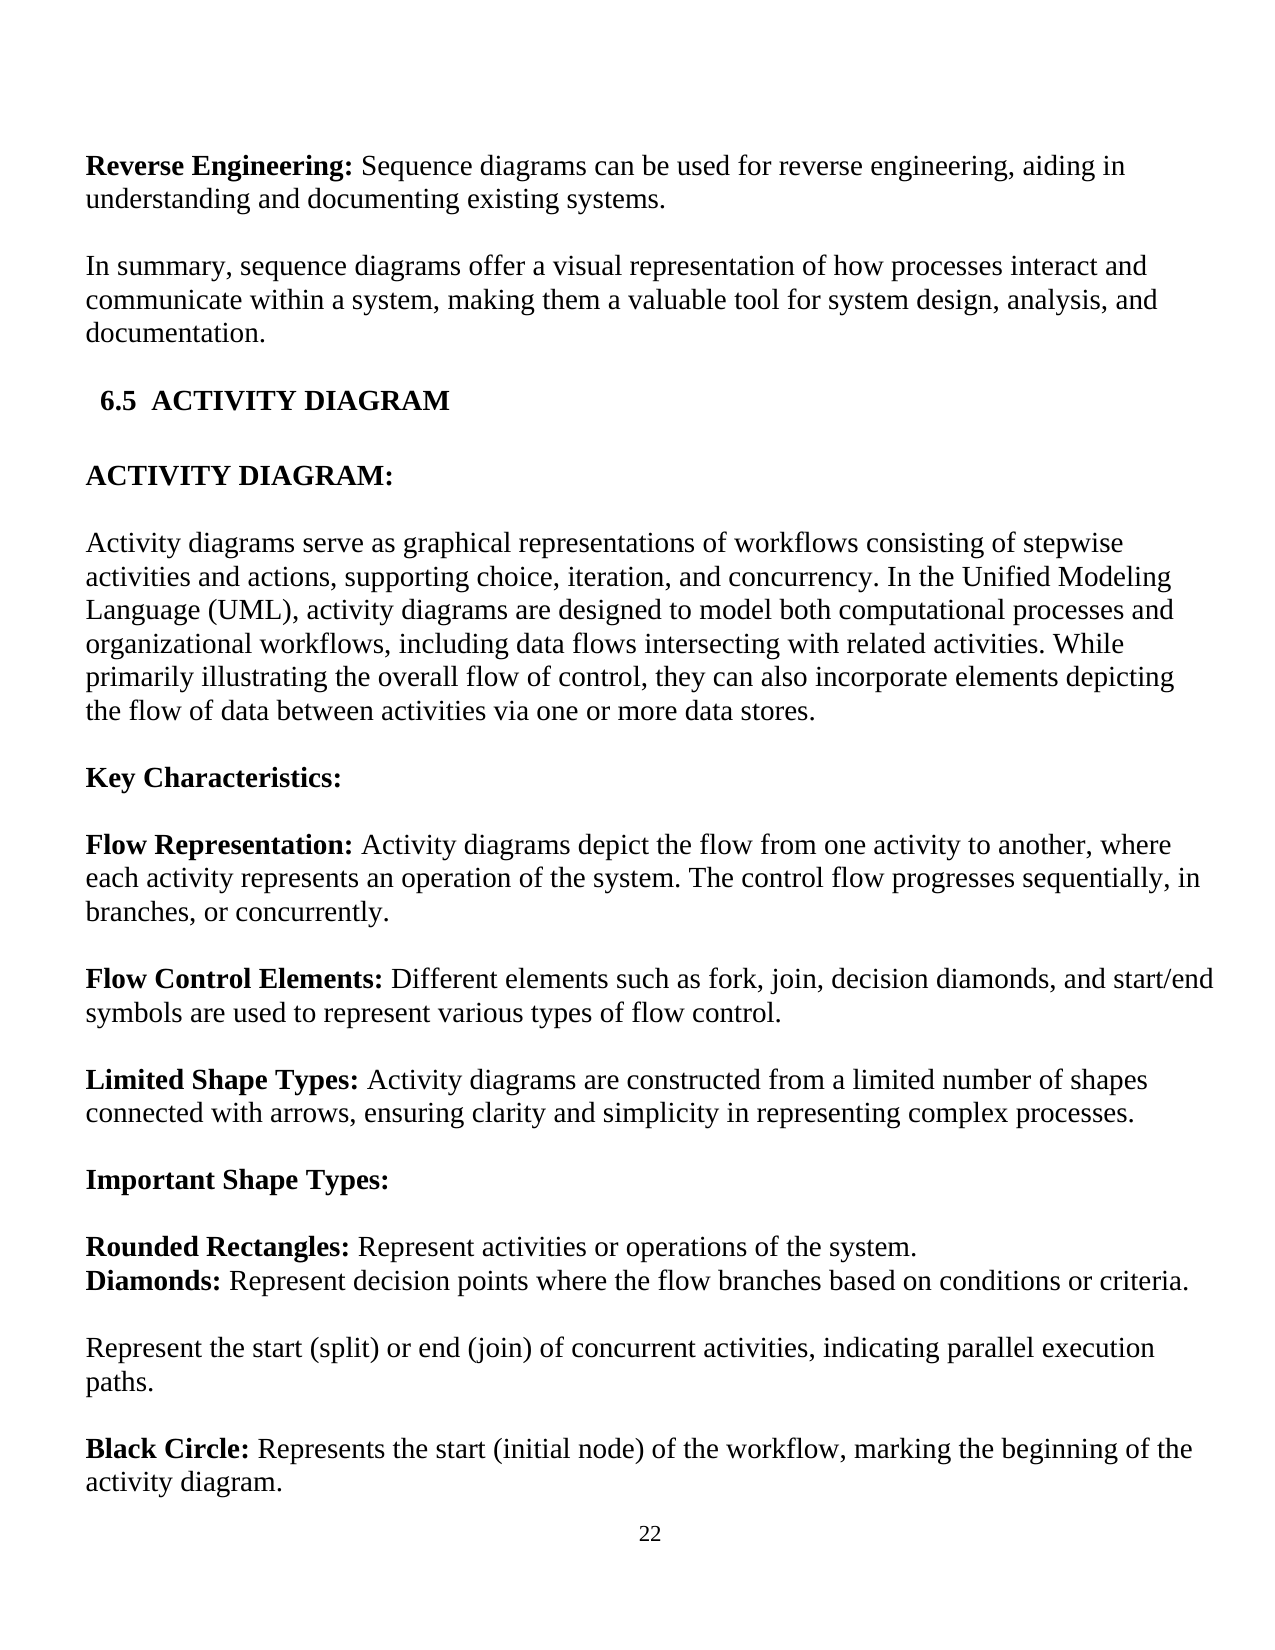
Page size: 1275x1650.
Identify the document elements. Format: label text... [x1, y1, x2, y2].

text Key Characteristics: [85, 760, 1214, 793]
text Reverse Engineering: Sequence diagrams can be used for reverse engineering, aiding in understanding and documenting existing systems. [85, 148, 1214, 215]
subtitle 6.5 ACTIVITY DIAGRAM [85, 383, 1214, 416]
text Important Shape Types: [85, 1162, 1214, 1196]
text Activity diagrams serve as graphical representations of workflows consisting of stepwise activities and actions, supporting choice, iteration, and concurrency. In the Unified Modeling Language (UML), activity diagrams are designed to model both computational processes and organizational workflows, including data flows intersecting with related activities. While primarily illustrating the overall flow of control, they can also incorporate elements depicting the flow of data between activities via one or more data stores. [85, 525, 1214, 726]
text Diamonds: Represent decision points where the flow branches based on conditions or criteria. [85, 1263, 1214, 1297]
text Flow Representation: Activity diagrams depict the flow from one activity to another, where each activity represents an operation of the system. The control flow progresses sequentially, in branches, or concurrently. [85, 827, 1214, 928]
text Black Circle: Represents the start (initial node) of the workflow, marking the beginning of the activity diagram. [85, 1431, 1214, 1498]
text Represent the start (split) or end (join) of concurrent activities, indicating parallel execution paths. [85, 1330, 1214, 1397]
text Flow Control Elements: Different elements such as fork, join, decision diamonds, and start/end symbols are used to represent various types of flow control. [85, 961, 1214, 1028]
text Rounded Rectangles: Represent activities or operations of the system. [85, 1229, 1214, 1263]
text Limited Shape Types: Activity diagrams are constructed from a limited number of shapes connected with arrows, ensuring clarity and simplicity in representing complex processes. [85, 1062, 1214, 1129]
text ACTIVITY DIAGRAM: [85, 458, 1214, 492]
text In summary, sequence diagrams offer a visual representation of how processes interact and communicate within a system, making them a valuable tool for system design, analysis, and documentation. [85, 248, 1214, 349]
